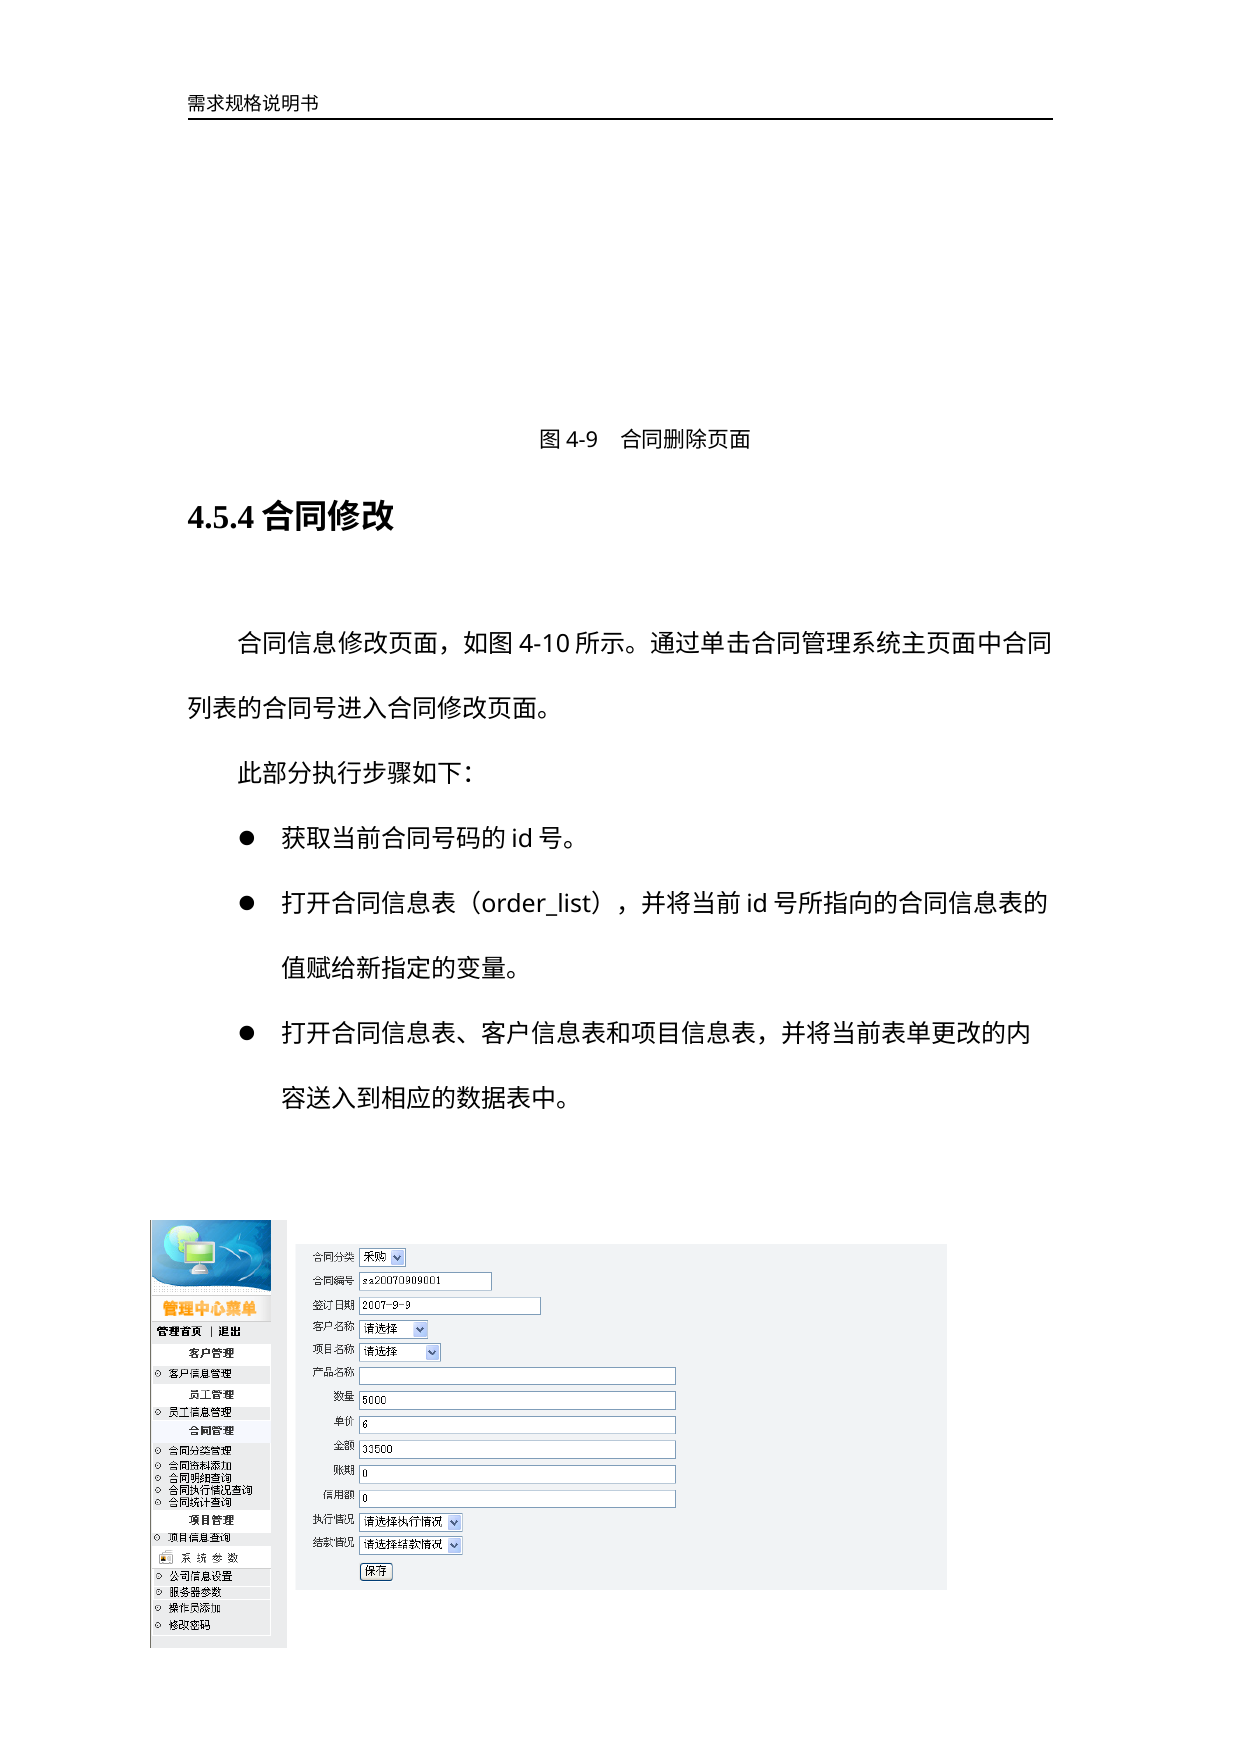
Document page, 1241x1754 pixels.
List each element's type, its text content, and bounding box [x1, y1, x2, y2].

text 图4-9 合同删除页面 [187, 422, 1053, 454]
list 打开合同信息表、客户信息表和项目信息表，并将当前表单更改的内容送入到相应的数据表中。 [237, 999, 1053, 1129]
list 获取当前合同号码的id号。 [237, 804, 1053, 869]
text 合同信息修改页面，如图4-10所示。通过单击合同管理系统主页面中合同列表的合同号进入合同修改页面。 [187, 609, 1053, 739]
text 此部分执行步骤如下： [187, 739, 1053, 804]
list 打开合同信息表（order_list），并将当前id号所指向的合同信息表的值赋给新指定的变量。 [237, 869, 1053, 999]
subtitle 4.5.4合同修改 [187, 481, 1053, 546]
picture [150, 1220, 976, 1648]
